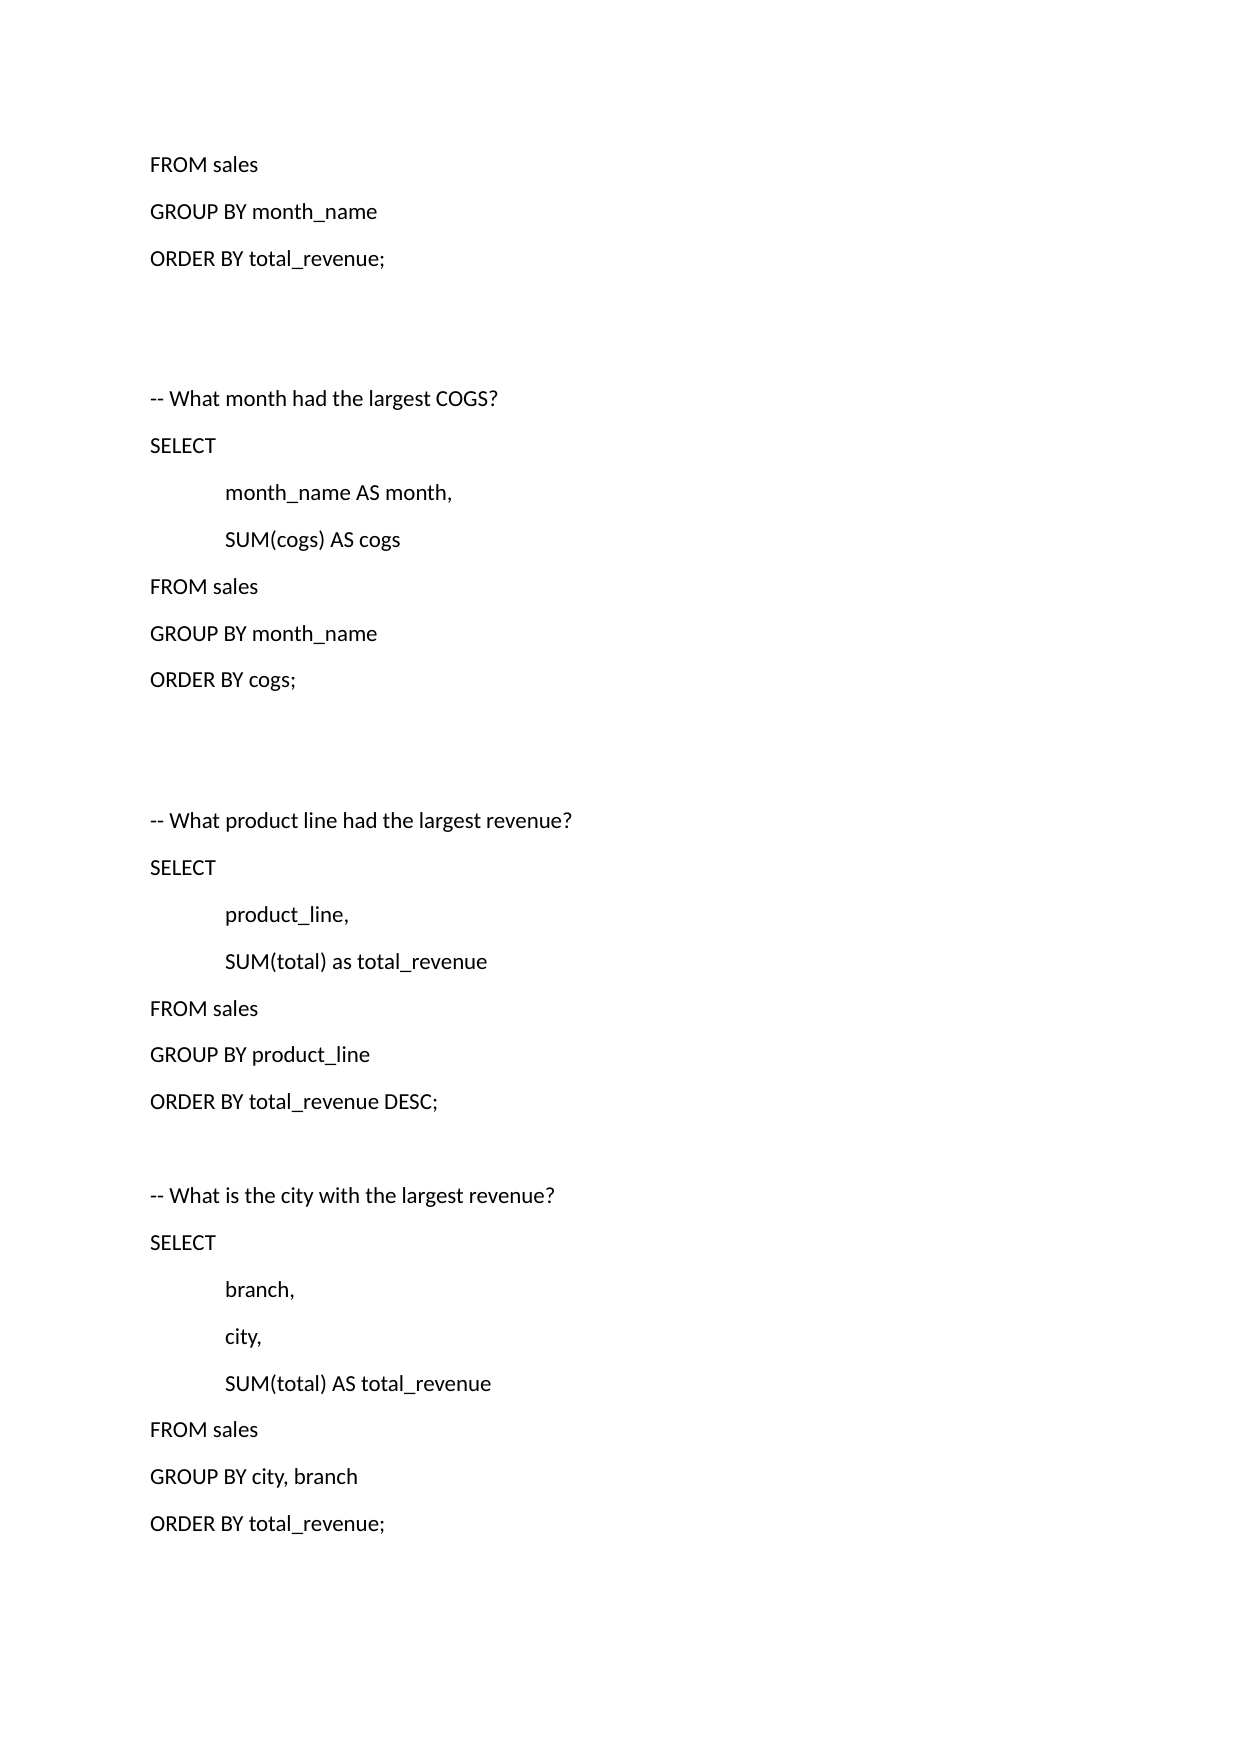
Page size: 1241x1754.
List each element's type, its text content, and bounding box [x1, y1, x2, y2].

text SELECT [150, 853, 1090, 881]
text -- What is the city with the largest revenue? [150, 1181, 1090, 1209]
text FROM sales [150, 1416, 1090, 1444]
text SELECT [150, 1228, 1090, 1256]
text month_name AS month, [150, 478, 1090, 506]
text branch, [150, 1275, 1090, 1303]
text SUM(total) AS total_revenue [150, 1369, 1090, 1397]
text GROUP BY city, branch [150, 1462, 1090, 1491]
text GROUP BY product_line [150, 1041, 1090, 1069]
text GROUP BY month_name [150, 619, 1090, 647]
text FROM sales [150, 572, 1090, 600]
text ORDER BY total_revenue; [150, 1509, 1090, 1537]
text product_line, [150, 900, 1090, 928]
text ORDER BY total_revenue; [150, 244, 1090, 272]
text -- What month had the largest COGS? [150, 384, 1090, 412]
text SELECT [150, 431, 1090, 459]
text FROM sales [150, 150, 1090, 178]
text ORDER BY cogs; [150, 666, 1090, 694]
text city, [150, 1322, 1090, 1350]
text -- What product line had the largest revenue? [150, 806, 1090, 834]
text SUM(cogs) AS cogs [150, 525, 1090, 553]
text SUM(total) as total_revenue [150, 947, 1090, 975]
text GROUP BY month_name [150, 197, 1090, 225]
text FROM sales [150, 994, 1090, 1022]
text ORDER BY total_revenue DESC; [150, 1087, 1090, 1116]
